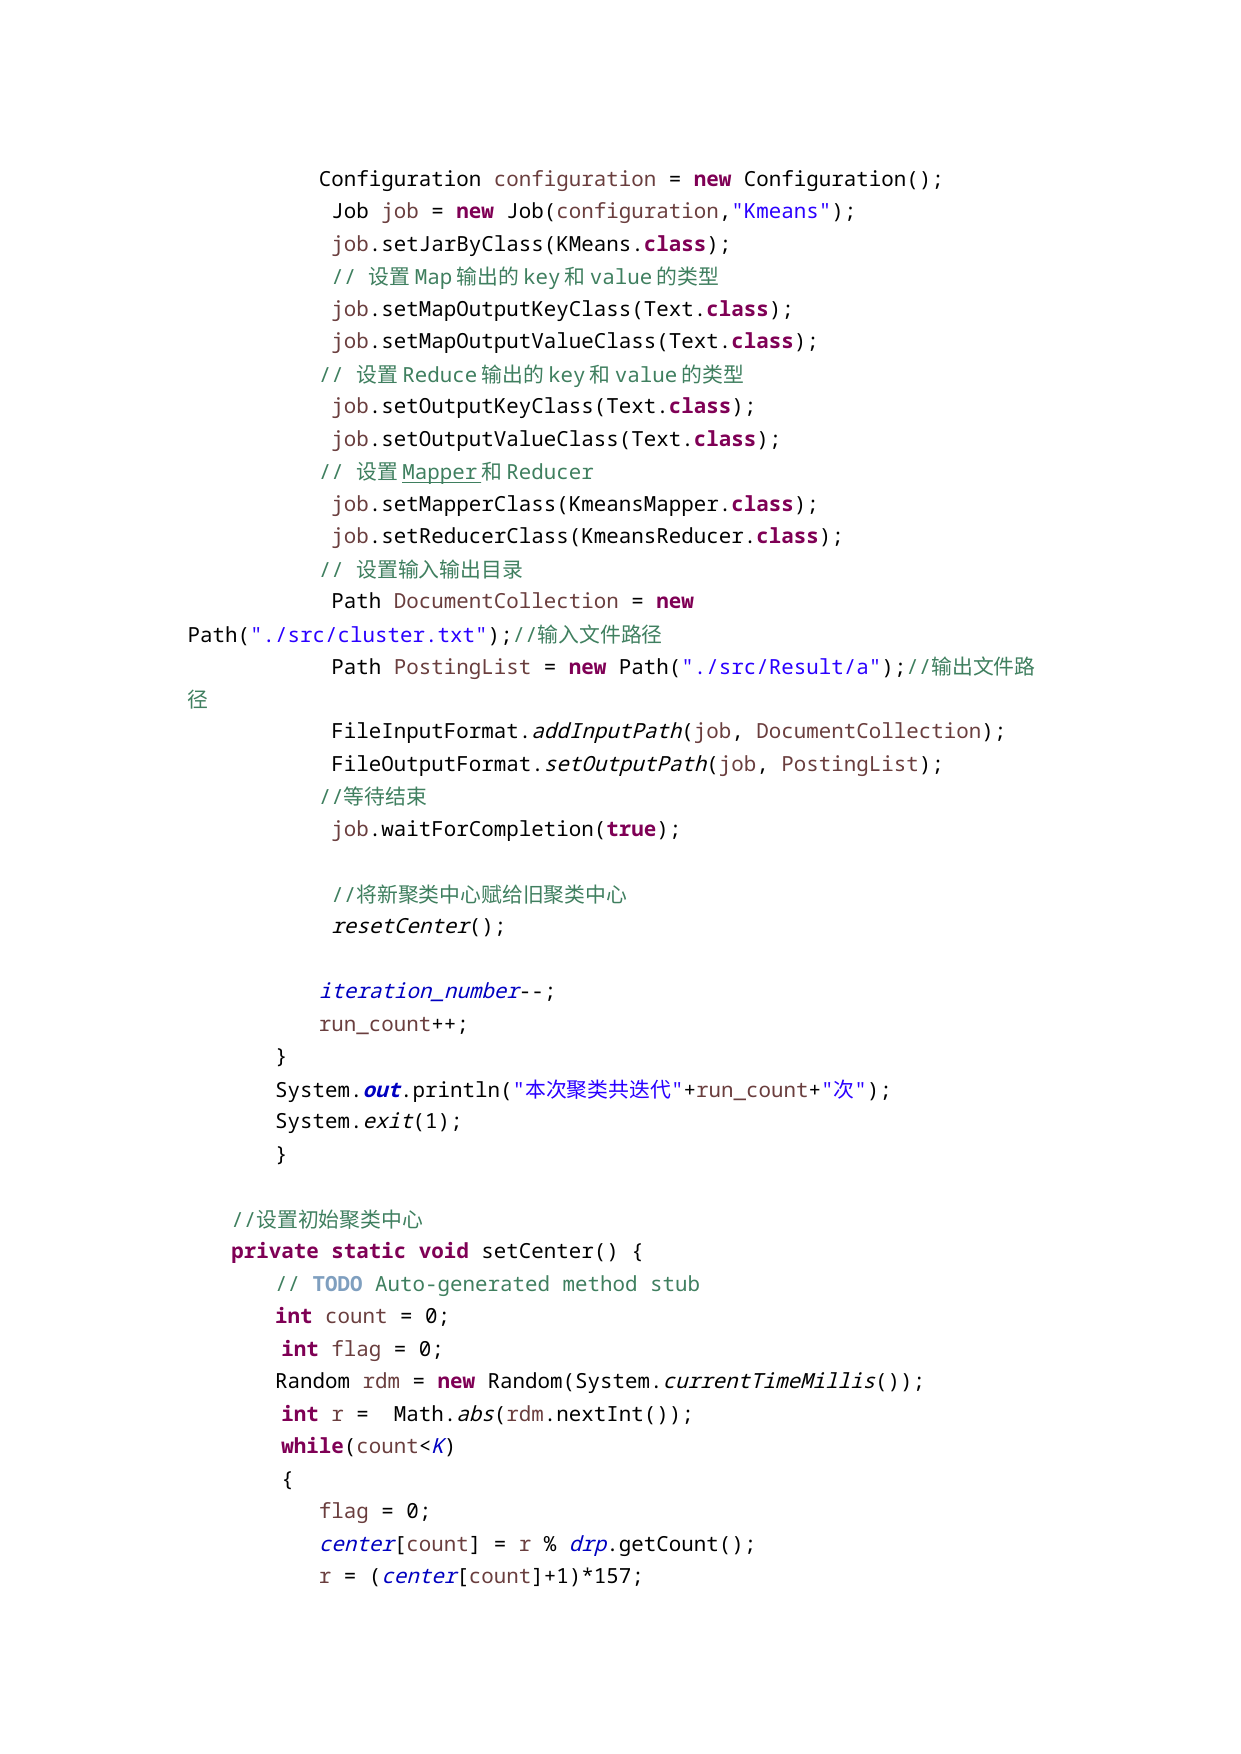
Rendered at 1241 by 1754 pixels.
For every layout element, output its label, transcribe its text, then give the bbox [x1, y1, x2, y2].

text //设置初始聚类中心 [187, 1202, 1053, 1234]
text job.waitForCompletion(true); [187, 812, 1053, 844]
text FileInputFormat.addInputPath(job, DocumentCollection); [187, 714, 1053, 747]
text Path DocumentCollection = new Path("./src/cluster.txt");//输入文件路径 [187, 584, 1053, 649]
text Path PostingList = new Path("./src/Result/a");//输出文件路径 [187, 649, 1053, 714]
text FileOutputFormat.setOutputPath(job, PostingList); [187, 747, 1053, 779]
text { [187, 1462, 1053, 1494]
text Random rdm = new Random(System.currentTimeMillis()); [187, 1364, 1053, 1397]
text // TODO Auto-generated method stub [187, 1267, 1053, 1299]
text job.setReducerClass(KmeansReducer.class); [187, 519, 1053, 552]
text // 设置输入输出目录 [187, 552, 1053, 584]
text job.setJarByClass(KMeans.class); [187, 227, 1053, 259]
text // 设置Mapper和Reducer [187, 454, 1053, 487]
text //等待结束 [187, 779, 1053, 812]
text System.exit(1); [187, 1104, 1053, 1137]
text job.setOutputKeyClass(Text.class); [187, 389, 1053, 422]
text Configuration configuration = new Configuration(); [187, 162, 1053, 194]
text job.setOutputValueClass(Text.class); [187, 422, 1053, 454]
text job.setMapOutputKeyClass(Text.class); [187, 292, 1053, 324]
text while(count<K) [187, 1429, 1053, 1462]
text int r = Math.abs(rdm.nextInt()); [187, 1397, 1053, 1429]
text Job job = new Job(configuration,"Kmeans"); [187, 194, 1053, 227]
text //将新聚类中心赋给旧聚类中心 [187, 877, 1053, 909]
text job.setMapOutputValueClass(Text.class); [187, 324, 1053, 357]
text flag = 0; [187, 1494, 1053, 1527]
text } [187, 1039, 1053, 1072]
text } [187, 1137, 1053, 1169]
text job.setMapperClass(KmeansMapper.class); [187, 487, 1053, 519]
text private static void setCenter() { [187, 1234, 1053, 1267]
text // 设置Map输出的key和value的类型 [187, 259, 1053, 292]
text resetCenter(); [187, 909, 1053, 942]
text r = (center[count]+1)*157; [187, 1559, 1053, 1592]
text System.out.println("本次聚类共迭代"+run_count+"次"); [187, 1072, 1053, 1104]
text iteration_number--; [187, 974, 1053, 1007]
text int flag = 0; [187, 1332, 1053, 1364]
text center[count] = r % drp.getCount(); [187, 1527, 1053, 1559]
text run_count++; [187, 1007, 1053, 1039]
text int count = 0; [187, 1299, 1053, 1332]
text // 设置Reduce输出的key和value的类型 [187, 357, 1053, 389]
